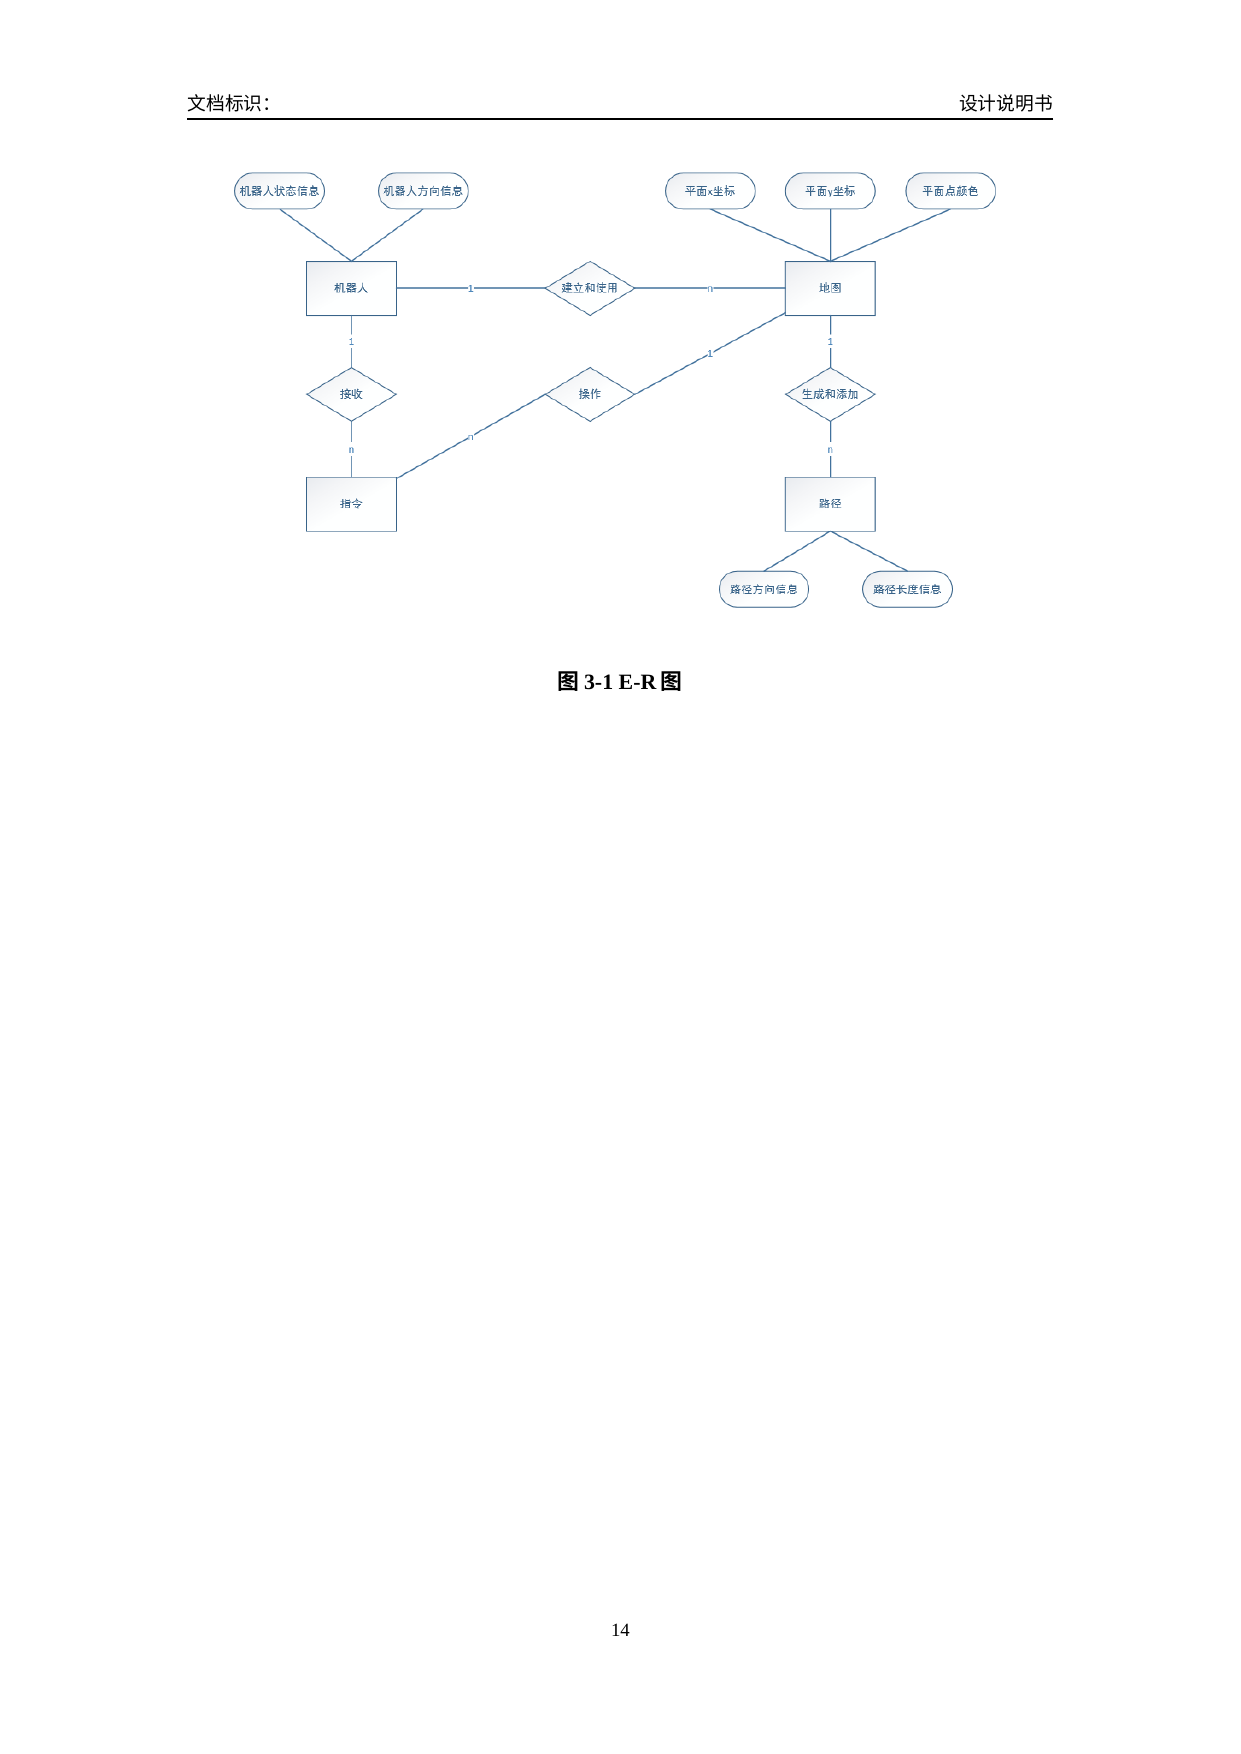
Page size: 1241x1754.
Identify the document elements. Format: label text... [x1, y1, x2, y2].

text 图3-1 E-R图 [187, 664, 1053, 696]
picture [187, 162, 1053, 621]
